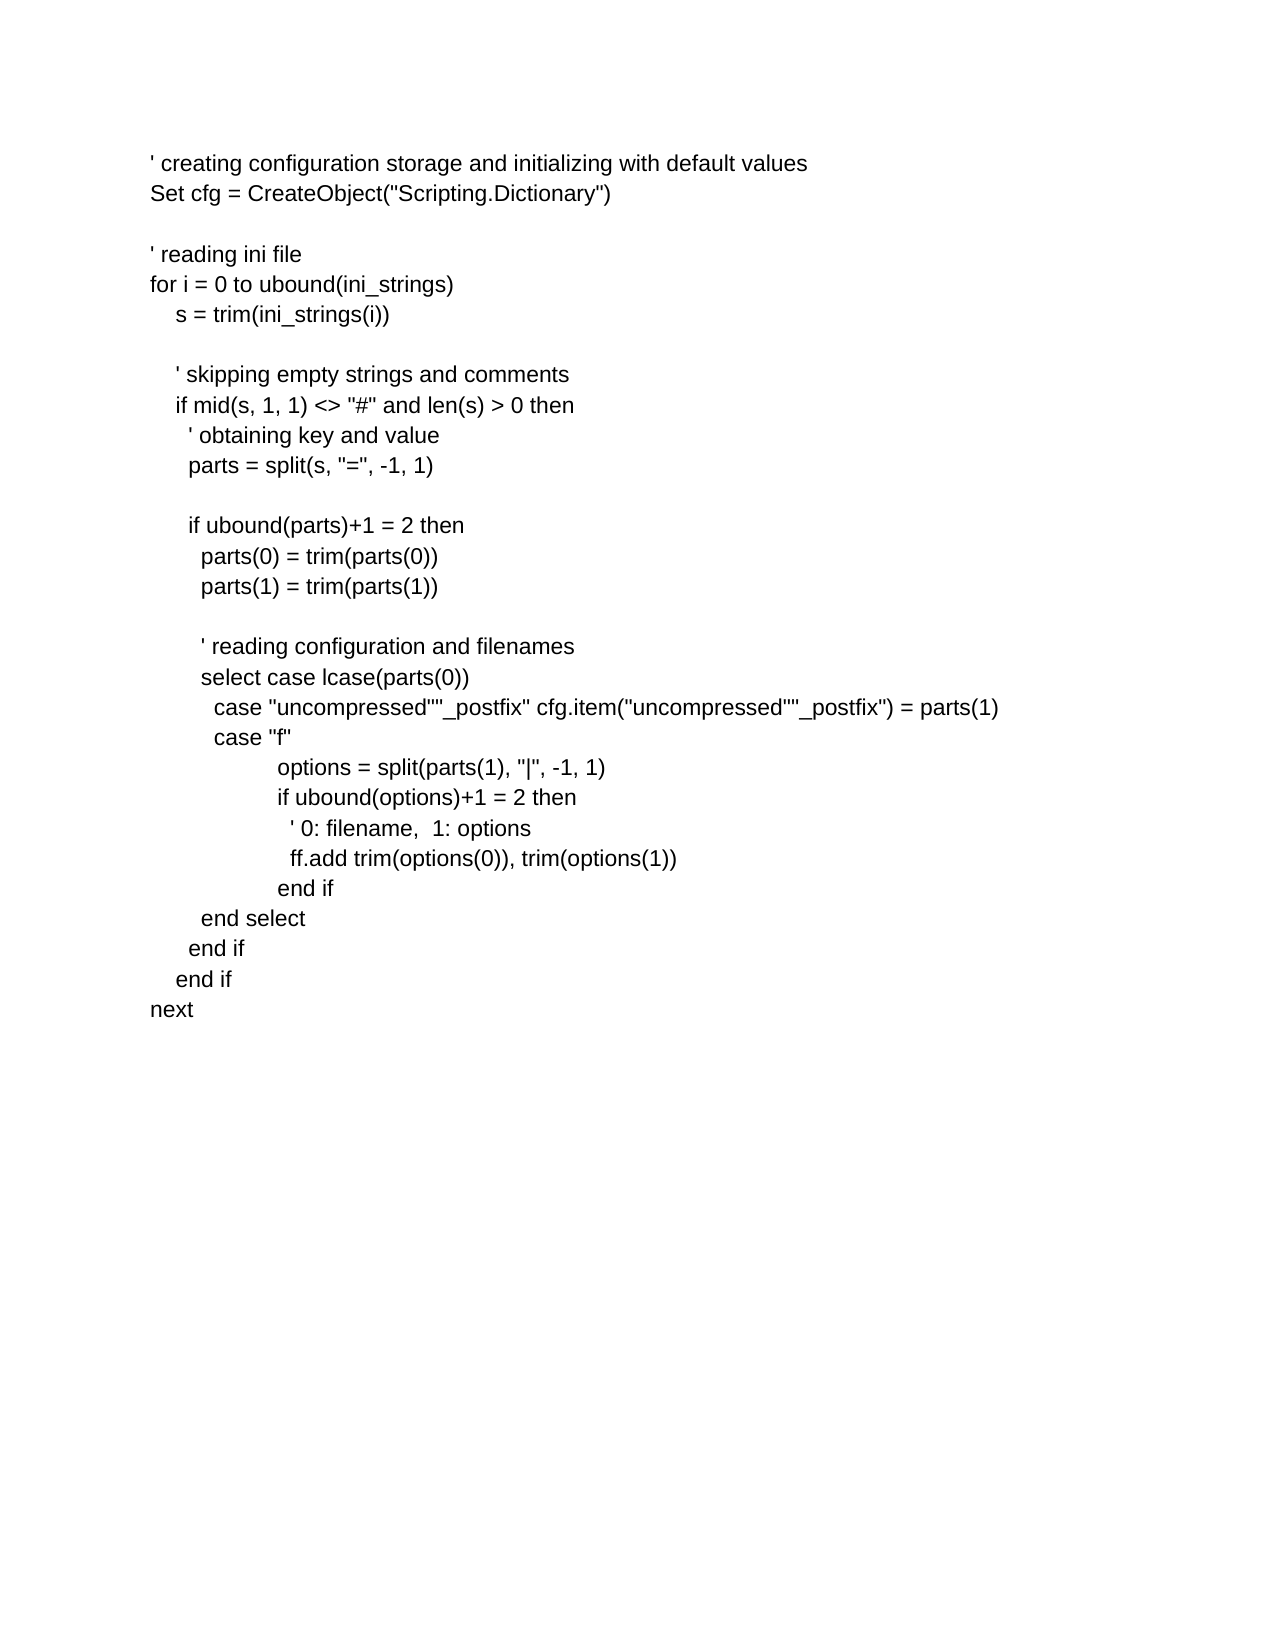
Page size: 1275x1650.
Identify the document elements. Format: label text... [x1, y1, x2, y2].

text end if [150, 966, 1125, 992]
text parts = split(s, "=", -1, 1) [150, 452, 1125, 478]
text end if [150, 875, 1125, 901]
text select case lcase(parts(0)) [150, 663, 1125, 690]
text ' 0: filename, 1: options [150, 814, 1125, 841]
text ' skipping empty strings and comments [150, 361, 1125, 388]
text for i = 0 to ubound(ini_strings) [150, 271, 1125, 297]
text ' obtaining key and value [150, 422, 1125, 448]
text end select [150, 905, 1125, 932]
text ff.add trim(options(0)), trim(options(1)) [150, 845, 1125, 871]
text options = split(parts(1), "|", -1, 1) [150, 754, 1125, 781]
text Set cfg = CreateObject("Scripting.Dictionary") [150, 180, 1125, 207]
text case "uncompressed""_postfix" cfg.item("uncompressed""_postfix") = parts(1) [150, 694, 1125, 720]
text parts(0) = trim(parts(0)) [150, 543, 1125, 569]
text ' reading ini file [150, 241, 1125, 267]
text if mid(s, 1, 1) <> "#" and len(s) > 0 then [150, 392, 1125, 418]
text s = trim(ini_strings(i)) [150, 301, 1125, 327]
text next [150, 996, 1125, 1022]
text end if [150, 935, 1125, 962]
text if ubound(parts)+1 = 2 then [150, 512, 1125, 539]
text ' creating configuration storage and initializing with default values [150, 150, 1125, 176]
text ' reading configuration and filenames [150, 633, 1125, 660]
text case "f" [150, 724, 1125, 750]
text if ubound(options)+1 = 2 then [150, 784, 1125, 811]
text parts(1) = trim(parts(1)) [150, 573, 1125, 599]
